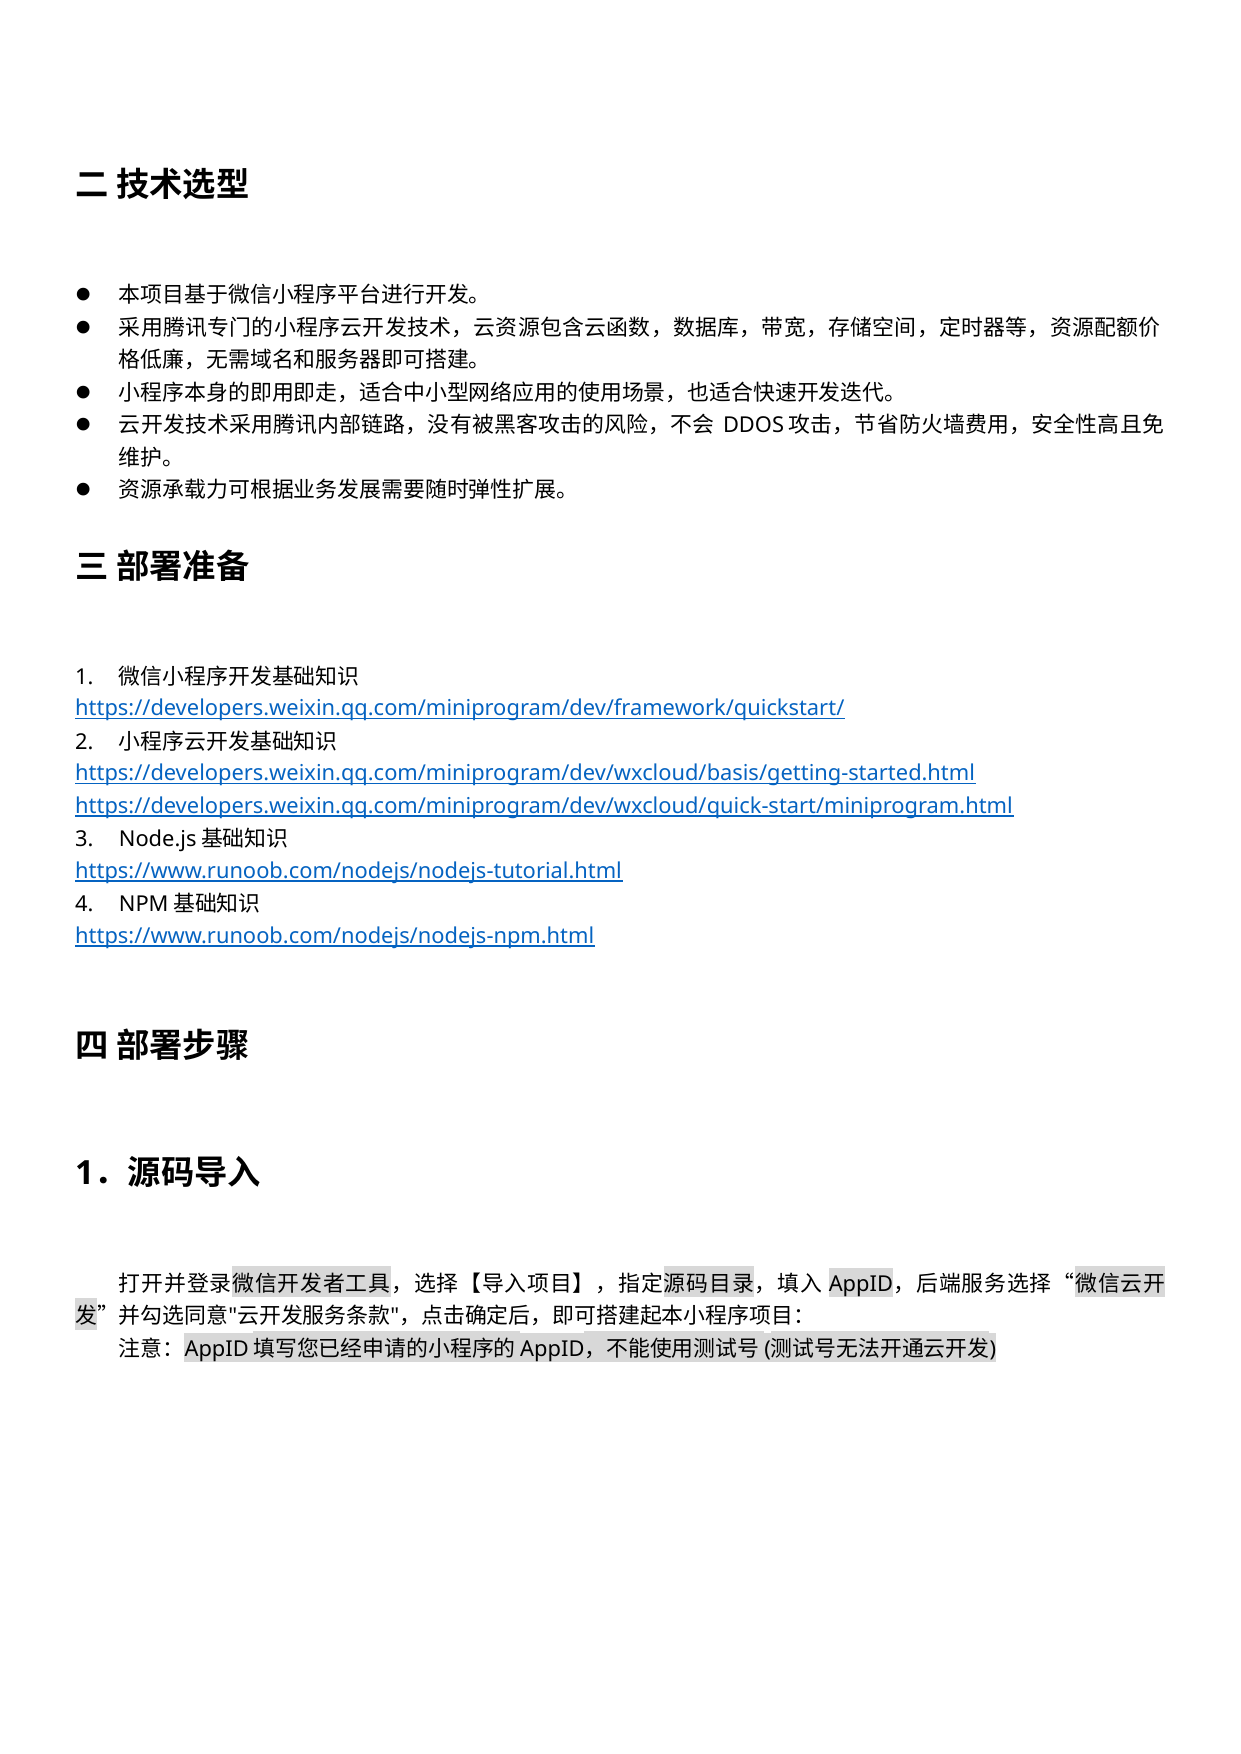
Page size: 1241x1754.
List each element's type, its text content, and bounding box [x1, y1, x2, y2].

text 3. Node.js基础知识 [75, 821, 1165, 853]
subtitle 二 技术选型 [75, 149, 1165, 214]
text https://www.runoob.com/nodejs/nodejs-npm.html [75, 918, 1165, 951]
list 小程序本身的即用即走，适合中小型网络应用的使用场景，也适合快速开发迭代。 [75, 374, 1165, 407]
list 采用腾讯专门的小程序云开发技术，云资源包含云函数，数据库，带宽，存储空间，定时器等，资源配额价格低廉，无需域名和服务器即可搭建。 [75, 309, 1165, 374]
subtitle 三 部署准备 [75, 531, 1165, 596]
text https://developers.weixin.qq.com/miniprogram/dev/wxcloud/quick-start/miniprogram.html [75, 788, 1165, 821]
text https://developers.weixin.qq.com/miniprogram/dev/framework/quickstart/ [75, 691, 1165, 723]
text https://www.runoob.com/nodejs/nodejs-tutorial.html [75, 853, 1165, 886]
text 1. 微信小程序开发基础知识 [75, 658, 1165, 691]
text 打开并登录微信开发者工具，选择【导入项目】，指定源码目录，填入 AppID，后端服务选择“微信云开发”并勾选同意"云开发服务条款"，点击确定后，即可搭建起本小程序项目： [75, 1265, 1165, 1330]
list 云开发技术采用腾讯内部链路，没有被黑客攻击的风险，不会 DDOS攻击，节省防火墙费用，安全性高且免维护。 [75, 407, 1165, 472]
text https://developers.weixin.qq.com/miniprogram/dev/wxcloud/basis/getting-started.html [75, 756, 1165, 788]
list 资源承载力可根据业务发展需要随时弹性扩展。 [75, 472, 1165, 504]
text 2. 小程序云开发基础知识 [75, 723, 1165, 756]
subtitle 1．源码导入 [75, 1138, 1165, 1203]
subtitle 四 部署步骤 [75, 1011, 1165, 1076]
text 4. NPM基础知识 [75, 886, 1165, 918]
list 本项目基于微信小程序平台进行开发。 [75, 277, 1165, 309]
text 注意：AppID填写您已经申请的小程序的AppID，不能使用测试号 (测试号无法开通云开发) [75, 1330, 1165, 1363]
